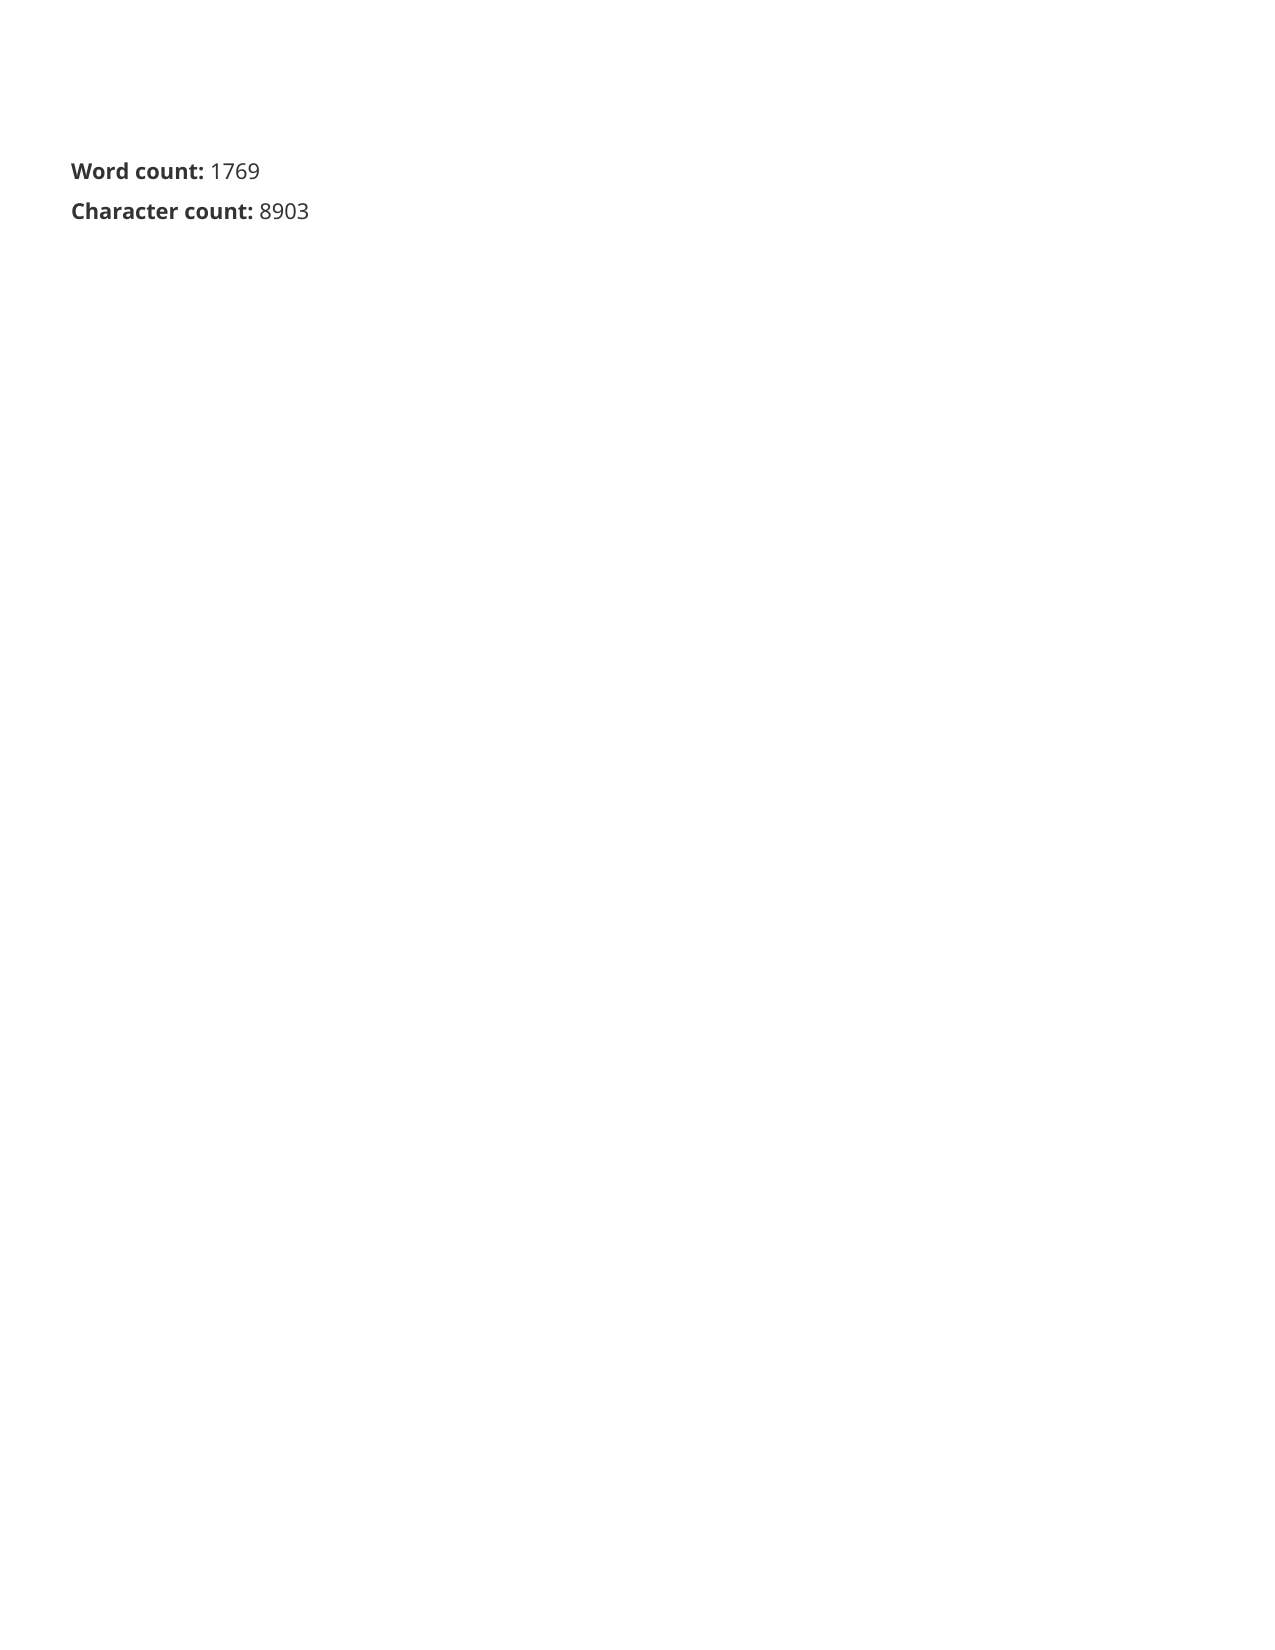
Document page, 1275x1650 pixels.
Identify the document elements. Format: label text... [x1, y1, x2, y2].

text Character count: 8903 [71, 196, 1196, 225]
text Word count: 1769 [71, 156, 1196, 186]
